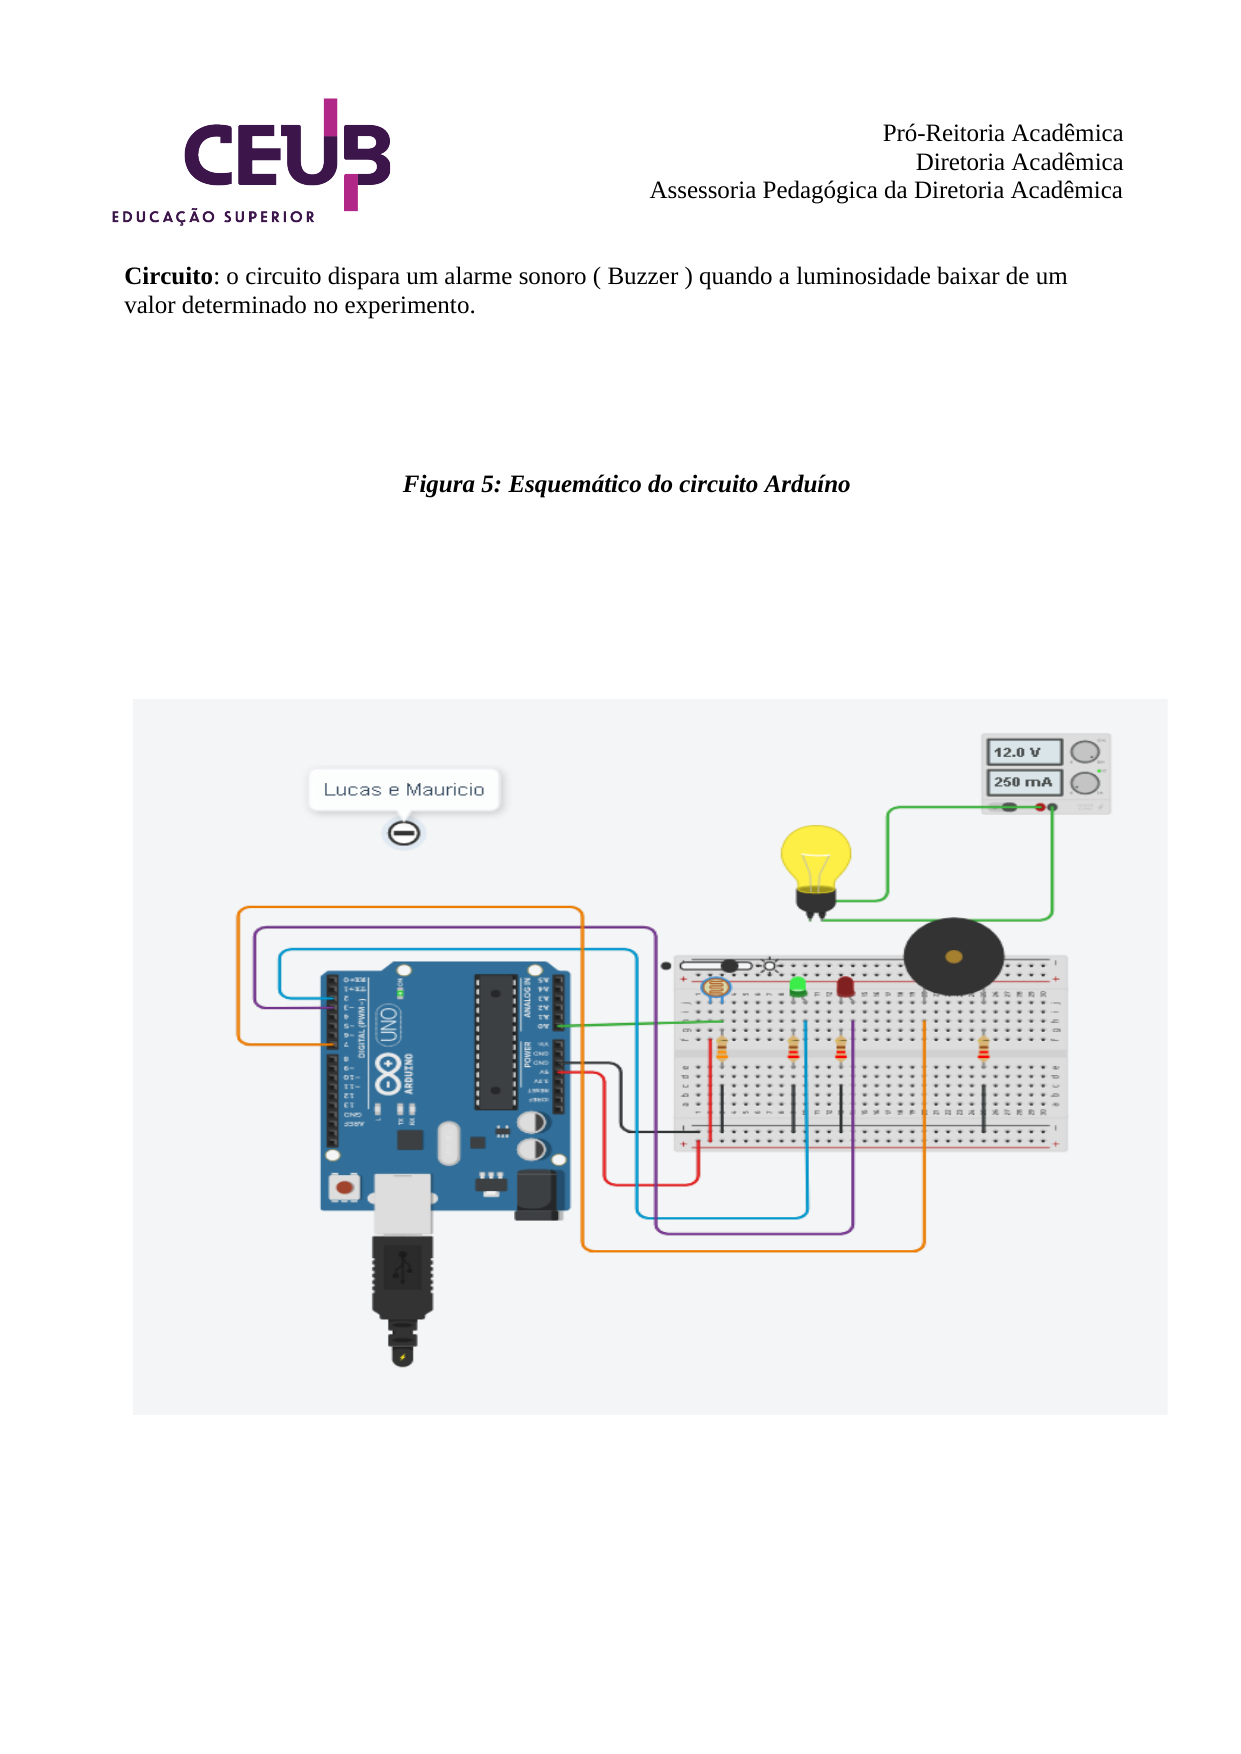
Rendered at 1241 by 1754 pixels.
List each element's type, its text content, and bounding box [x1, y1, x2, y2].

picture [112, 98, 391, 226]
text Figura 5: Esquemático do circuito Arduíno [403, 469, 1194, 498]
text Circuito: o circuito dispara um alarme sonoro ( Buzzer ) quando a luminosidade baixar de um valor determinado no experimento. [124, 261, 1115, 318]
picture [132, 699, 1168, 1415]
